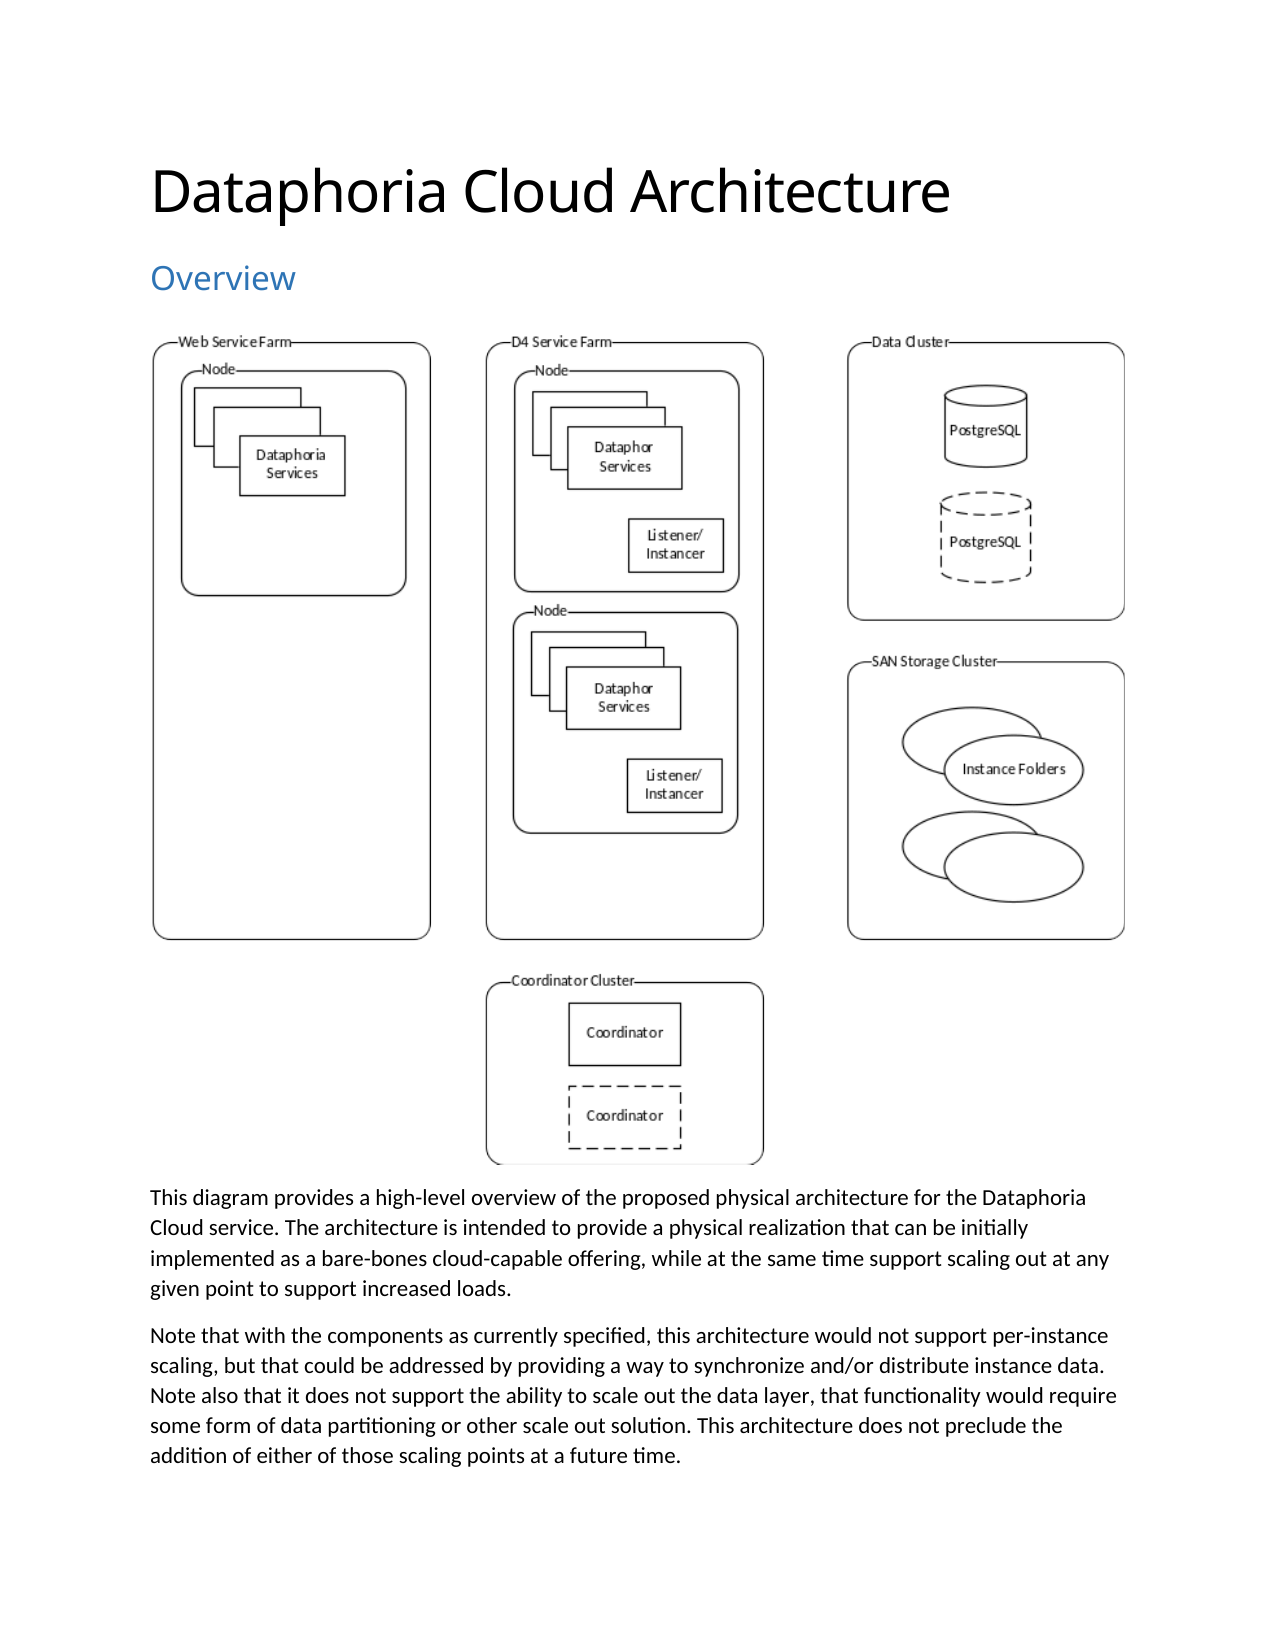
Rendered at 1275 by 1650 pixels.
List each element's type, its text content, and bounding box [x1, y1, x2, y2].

subtitle Overview [150, 254, 1125, 300]
title Dataphoria Cloud Architecture [150, 150, 1125, 229]
text Note that with the components as currently specified, this architecture would not support per-instance scaling, but that could be addressed by providing a way to synchronize and/or distribute instance data. Note also that it does not support the ability to scale out the data layer, that functionality would require some form of data partitioning or other scale out solution. This architecture does not preclude the addition of either of those scaling points at a future time. [150, 1321, 1125, 1469]
text This diagram provides a high-level overview of the proposed physical architecture for the Dataphoria Cloud service. The architecture is intended to provide a physical realization that can be initially implemented as a bare-bones cloud-capable offering, while at the same time support scaling out at any given point to support increased loads. [150, 1183, 1125, 1302]
